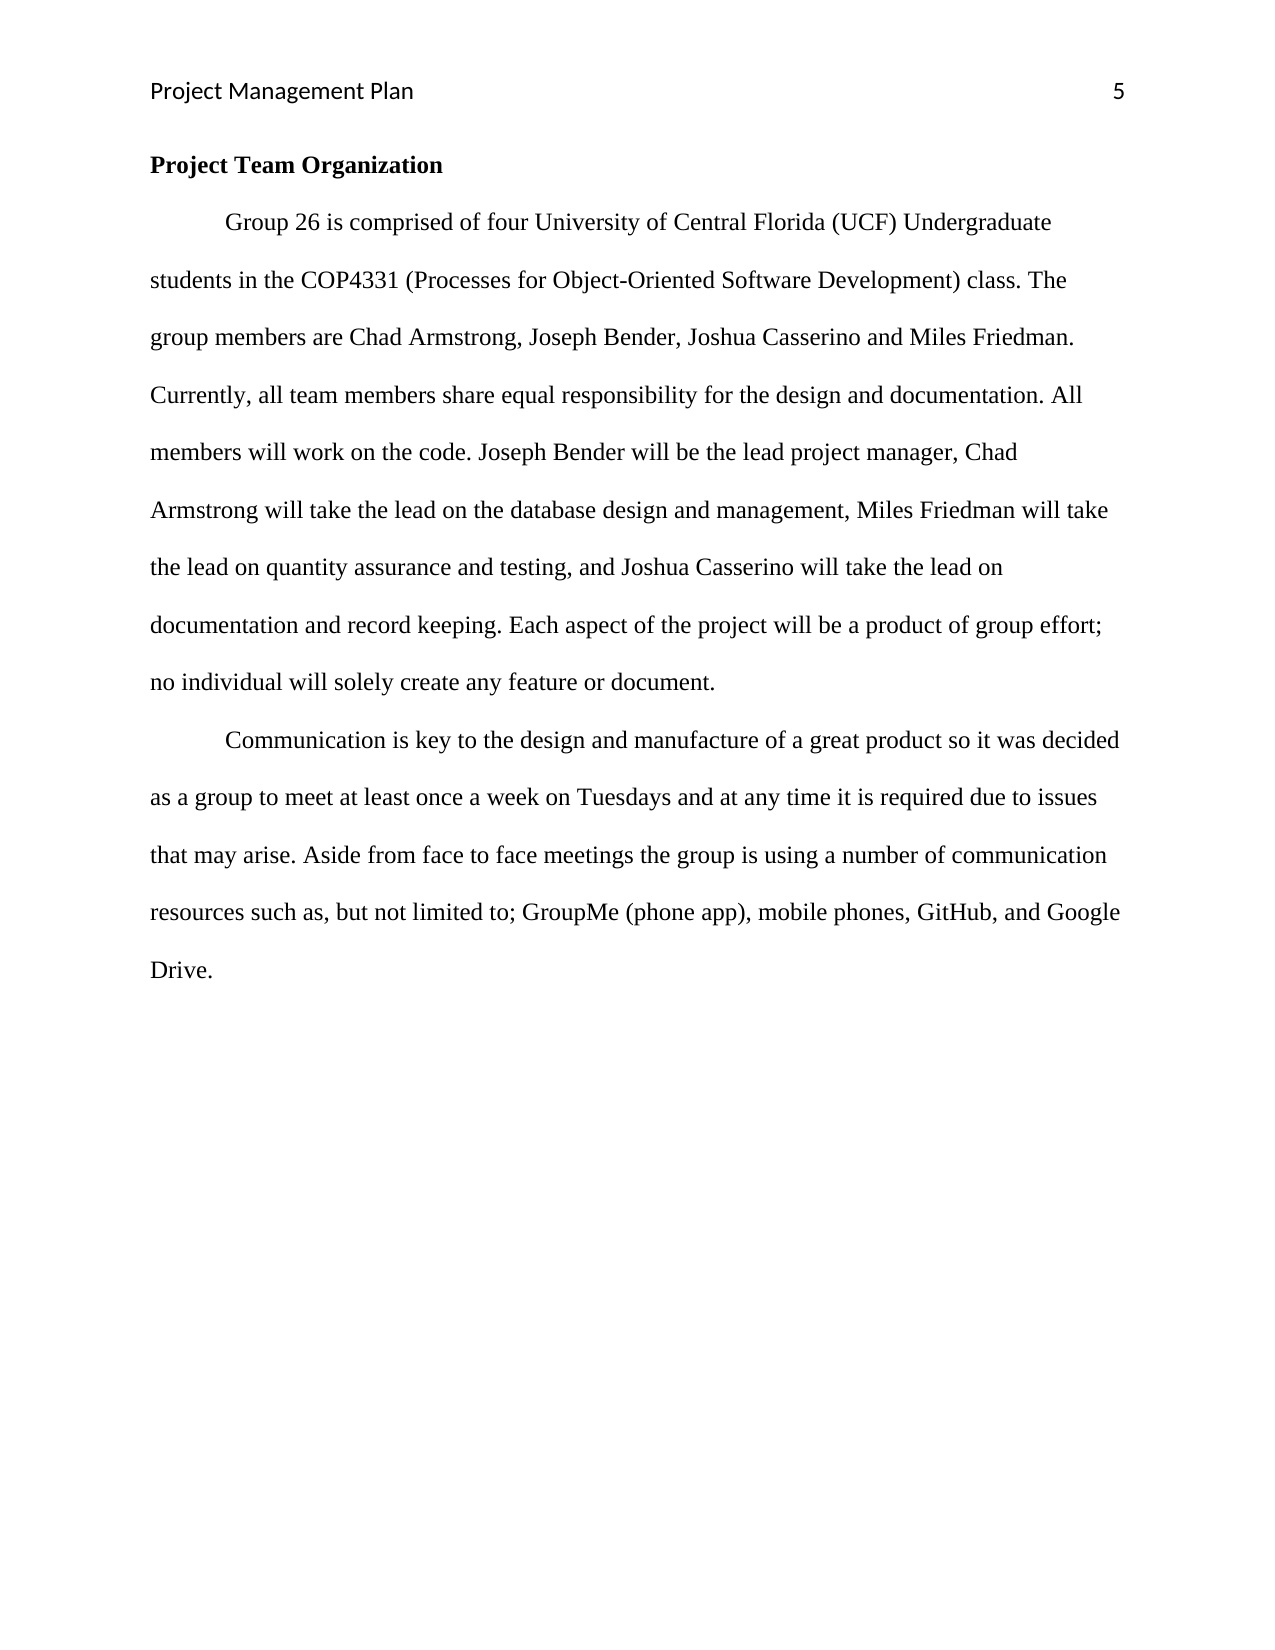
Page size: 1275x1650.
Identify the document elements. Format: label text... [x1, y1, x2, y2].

text Group 26 is comprised of four University of Central Florida (UCF) Undergraduate students in the COP4331 (Processes for Object-Oriented Software Development) class. The group members are Chad Armstrong, Joseph Bender, Joshua Casserino and Miles Friedman. Currently, all team members share equal responsibility for the design and documentation. All members will work on the code. Joseph Bender will be the lead project manager, Chad Armstrong will take the lead on the database design and management, Miles Friedman will take the lead on quantity assurance and testing, and Joshua Casserino will take the lead on documentation and record keeping. Each aspect of the project will be a product of group effort; no individual will solely create any feature or document. [150, 207, 1125, 696]
text Project Team Organization [150, 150, 1125, 179]
text Communication is key to the design and manufacture of a great product so it was decided as a group to meet at least once a week on Tuesdays and at any time it is required due to issues that may arise. Aside from face to face meetings the group is using a number of communication resources such as, but not limited to; GroupMe (phone app), mobile phones, GitHub, and Google Drive. [150, 725, 1125, 984]
